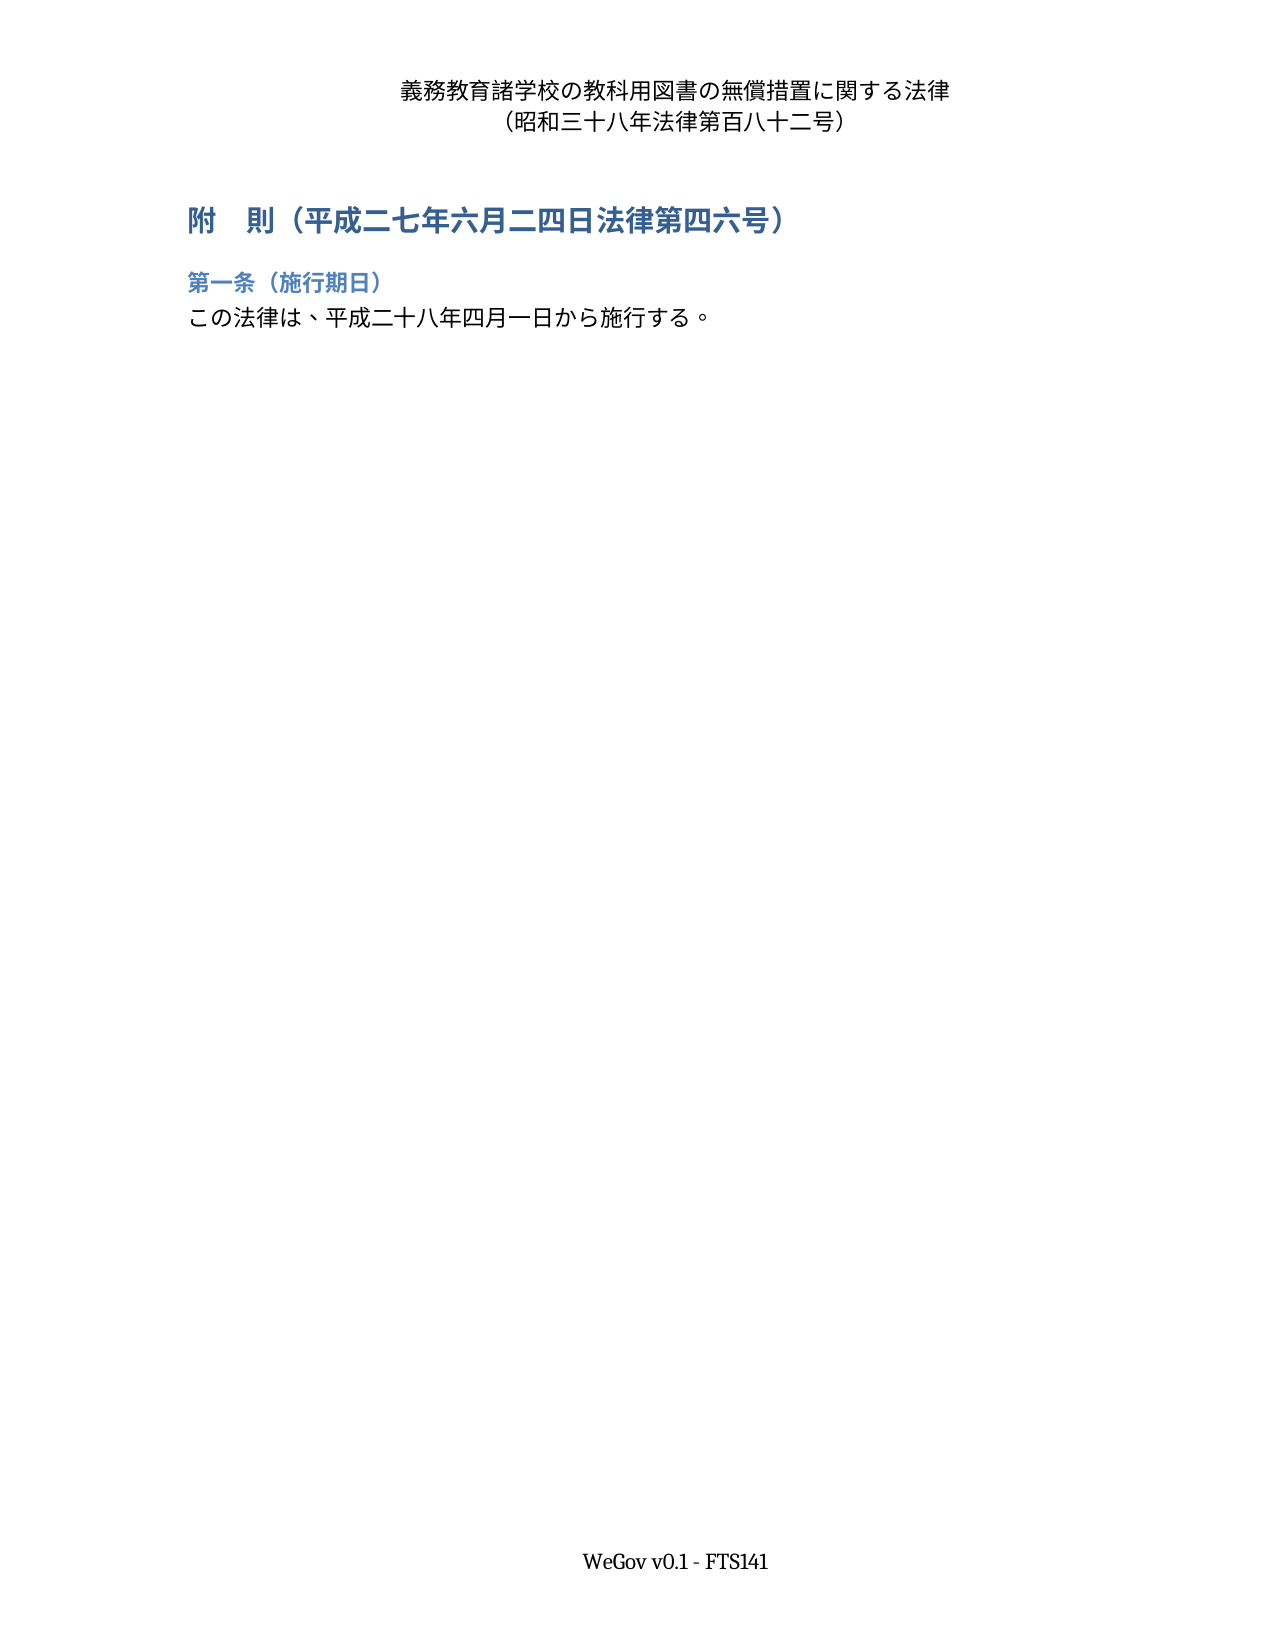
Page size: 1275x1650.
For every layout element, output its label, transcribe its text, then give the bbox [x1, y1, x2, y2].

text この法律は、平成二十八年四月一日から施行する。 [187, 302, 1087, 334]
subtitle 第一条（施行期日） [187, 266, 1087, 298]
subtitle 附 則（平成二七年六月二四日法律第四六号） [187, 200, 1087, 240]
